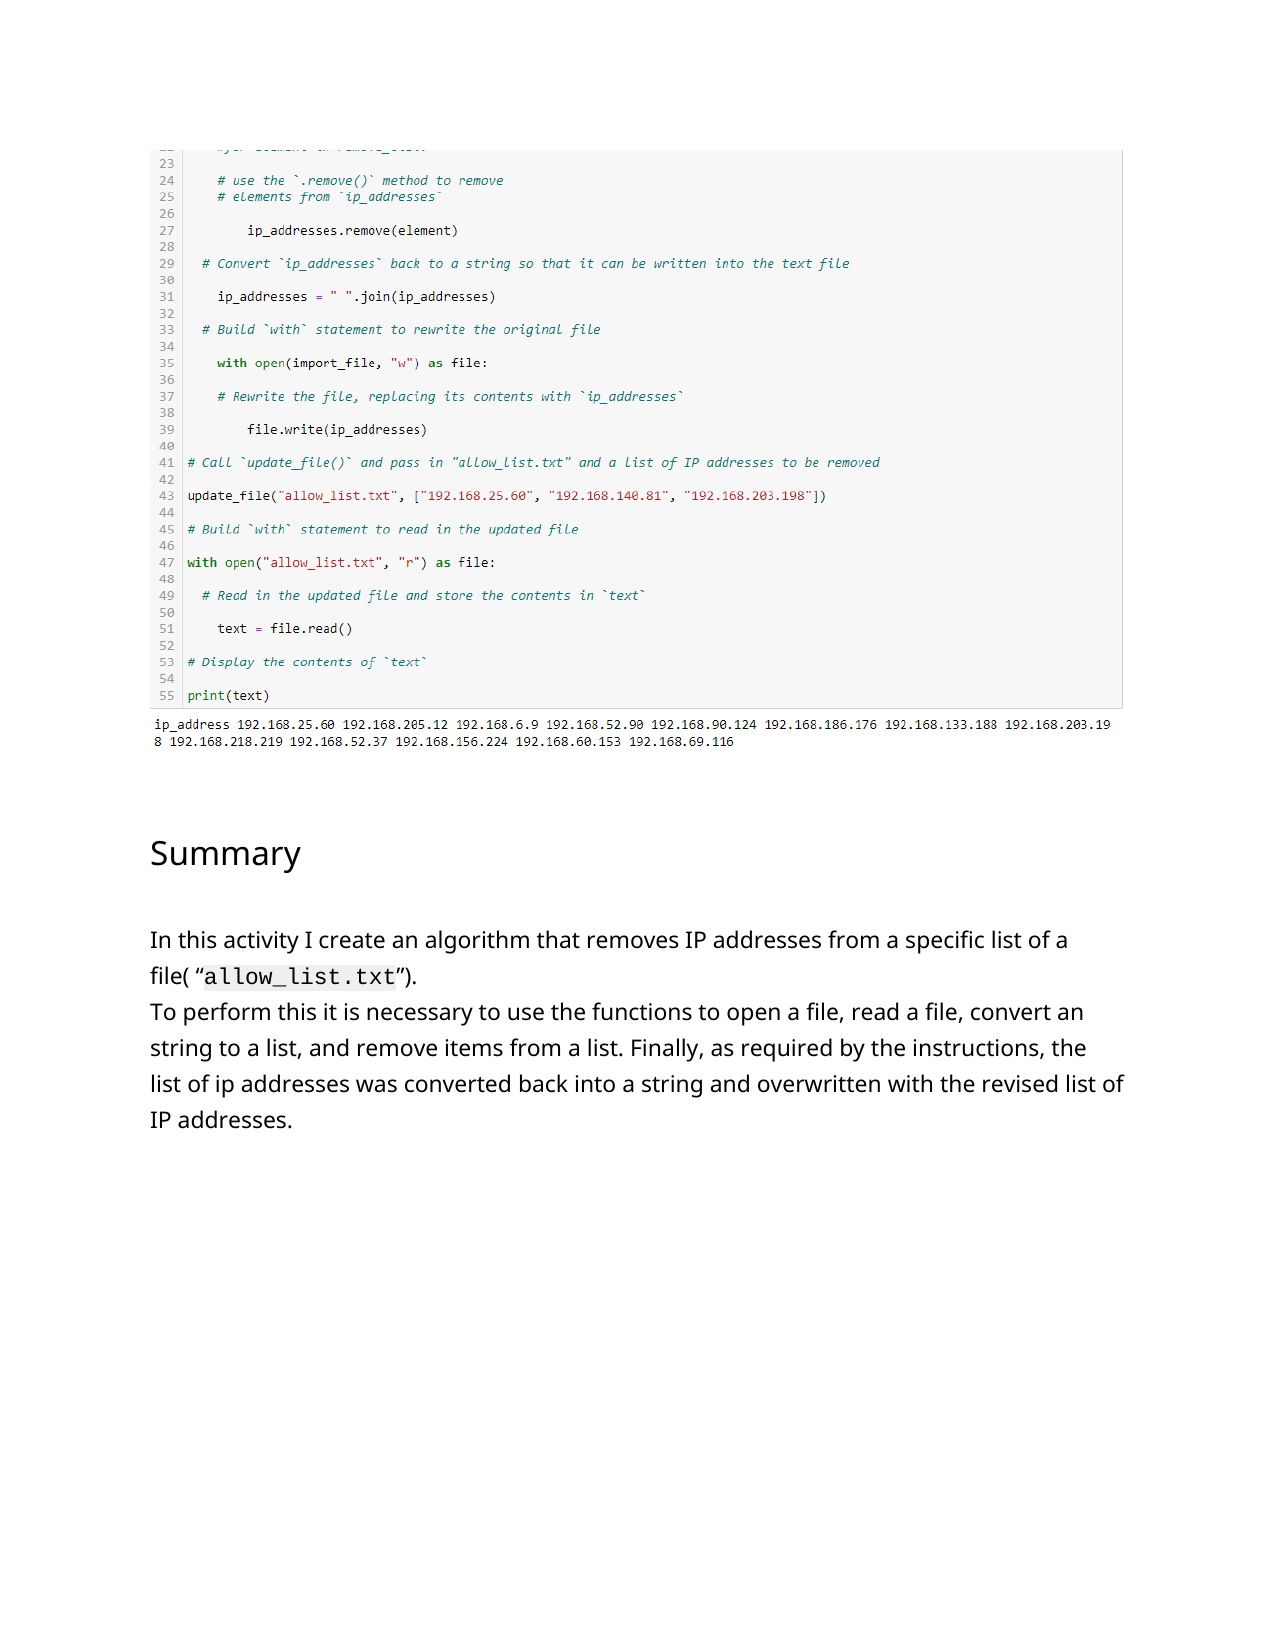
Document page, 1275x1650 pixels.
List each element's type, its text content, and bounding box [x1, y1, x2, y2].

subtitle Summary [150, 830, 1125, 875]
picture [150, 150, 1125, 747]
text In this activity I create an algorithm that removes IP addresses from a specific list of a file( “allow_list.txt”). [150, 924, 1125, 991]
text To perform this it is necessary to use the functions to open a file, read a file, convert an string to a list, and remove items from a list. Finally, as required by the instructions, the list of ip addresses was converted back into a string and overwritten with the revised list of IP addresses. [150, 996, 1125, 1135]
